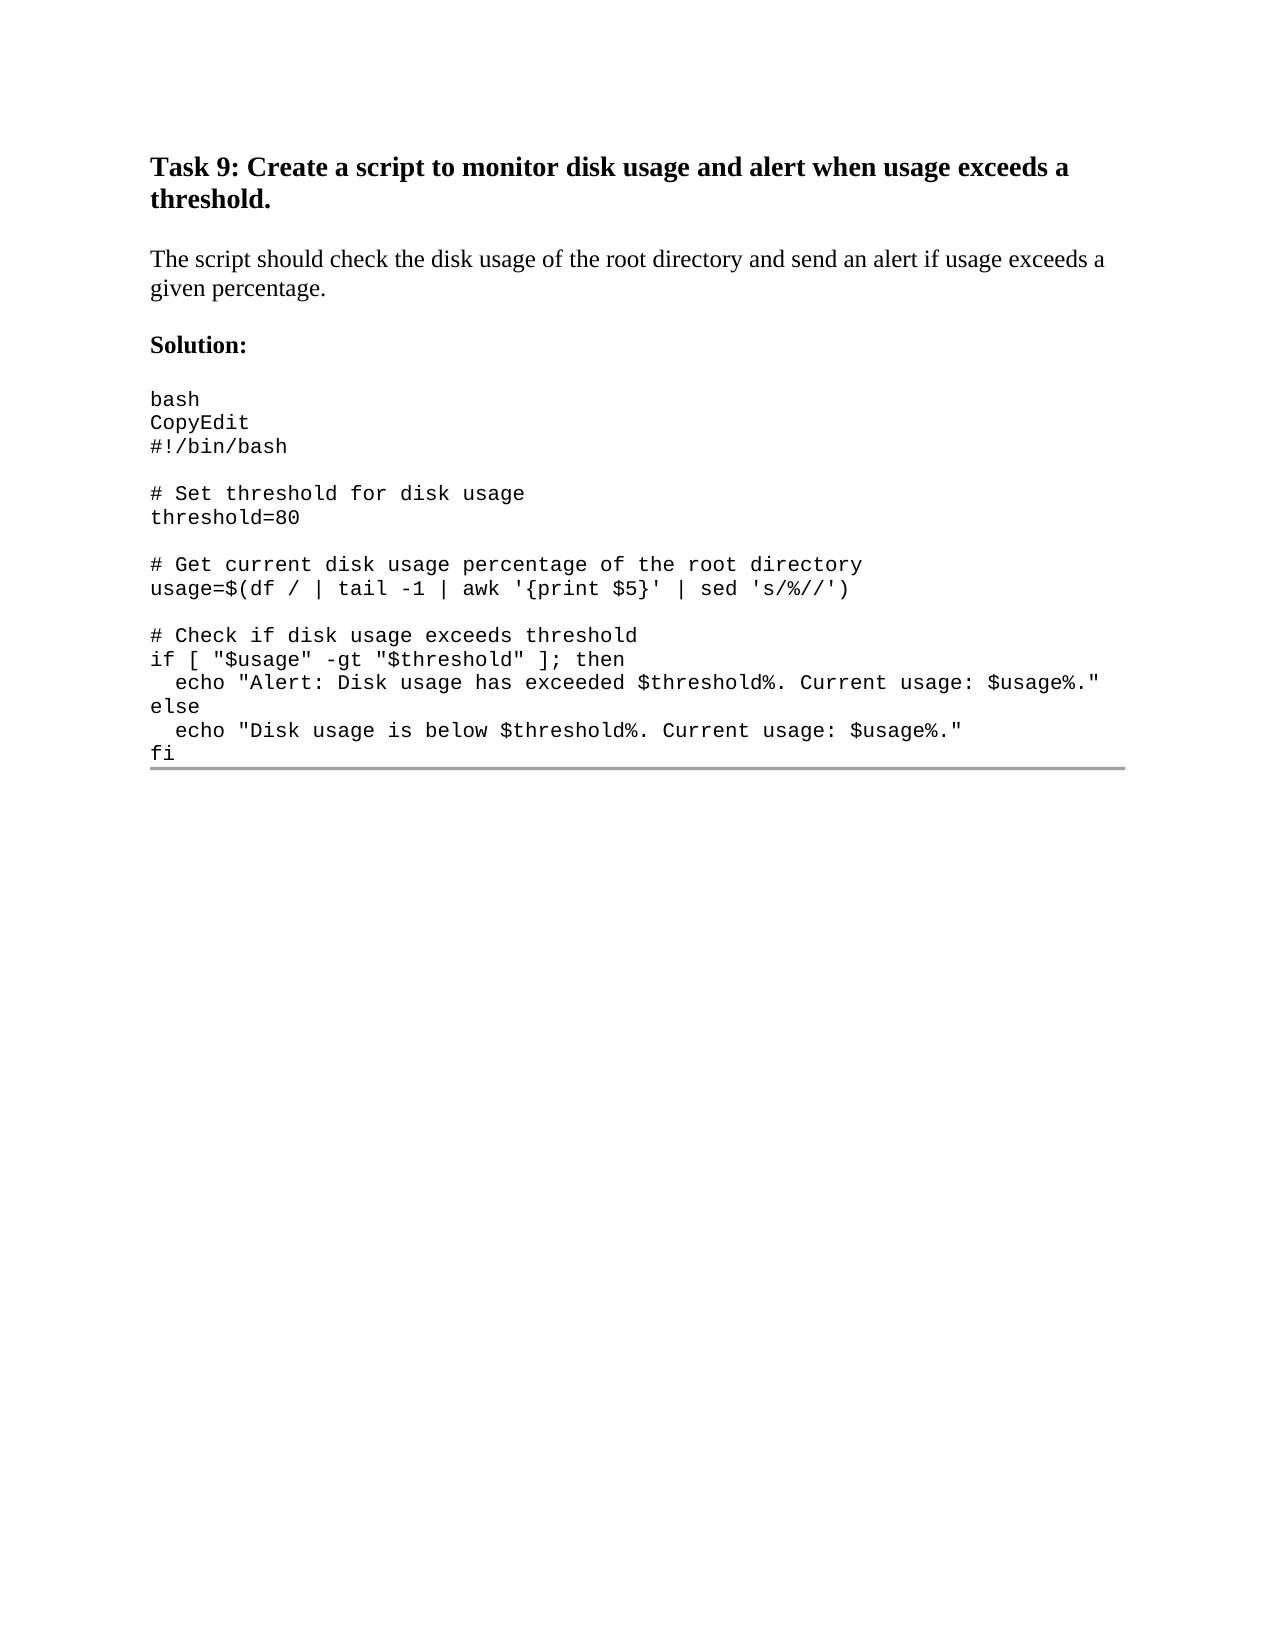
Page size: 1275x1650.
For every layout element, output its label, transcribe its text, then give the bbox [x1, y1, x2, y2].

text usage=$(df / | tail -1 | awk '{print $5}' | sed 's/%//') [150, 578, 1125, 601]
text bash [150, 388, 1125, 412]
text The script should check the disk usage of the root directory and send an alert if usage exceeds a given percentage. [150, 244, 1125, 301]
text Task 9: Create a script to monitor disk usage and alert when usage exceeds a threshold. [150, 150, 1125, 215]
text if [ "$usage" -gt "$threshold" ]; then [150, 649, 1125, 672]
text # Check if disk usage exceeds threshold [150, 625, 1125, 649]
text CopyEdit [150, 412, 1125, 436]
text # Set threshold for disk usage [150, 483, 1125, 507]
text Solution: [150, 331, 1125, 359]
text echo "Disk usage is below $threshold%. Current usage: $usage%." [150, 719, 1125, 743]
text echo "Alert: Disk usage has exceeded $threshold%. Current usage: $usage%." [150, 672, 1125, 696]
text #!/bin/bash [150, 436, 1125, 459]
text fi [150, 743, 1125, 766]
text # Get current disk usage percentage of the root directory [150, 554, 1125, 578]
text threshold=80 [150, 507, 1125, 530]
text else [150, 696, 1125, 719]
